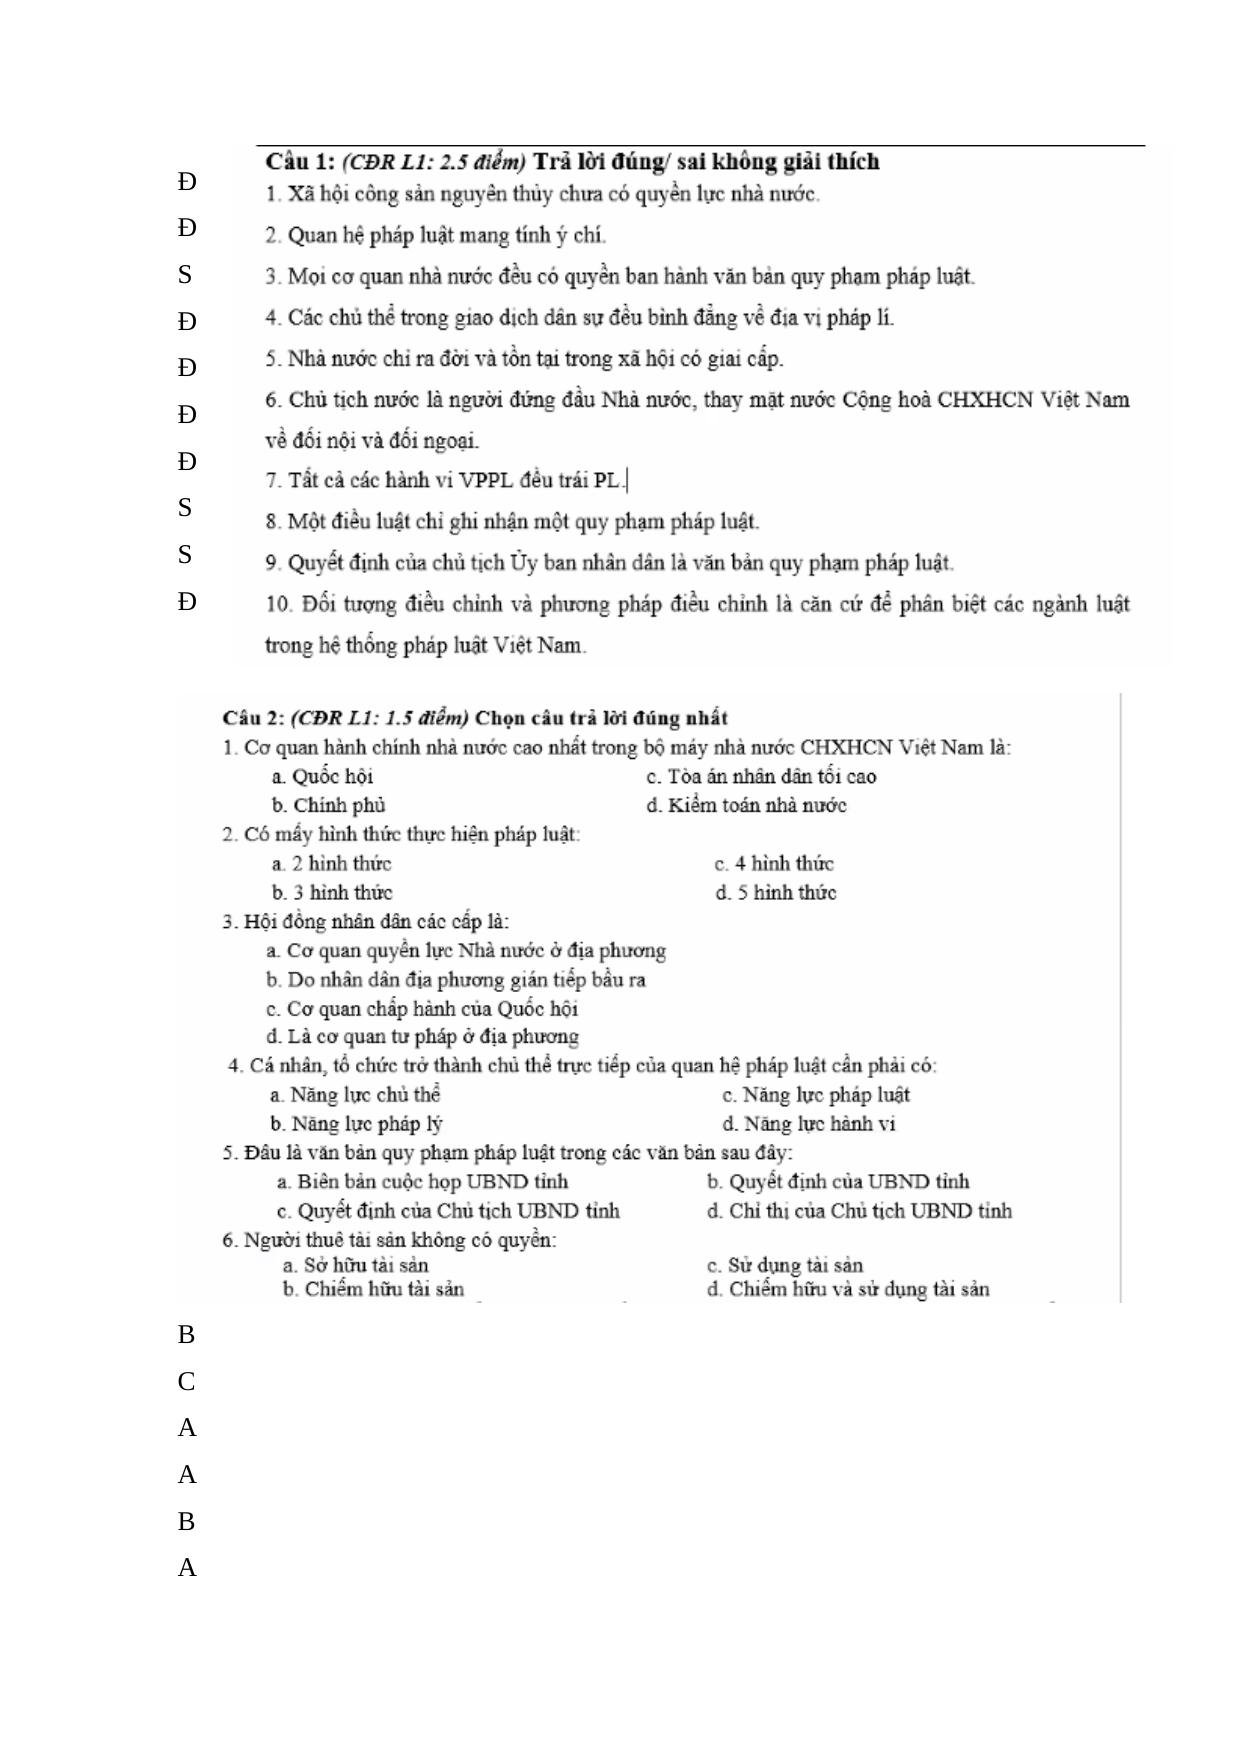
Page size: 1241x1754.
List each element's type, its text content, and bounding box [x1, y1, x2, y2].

text S [177, 538, 234, 569]
text A [177, 1551, 1122, 1582]
text B [177, 1504, 1122, 1536]
text Đ [177, 351, 234, 383]
text A [177, 1411, 1122, 1442]
text Đ [177, 211, 234, 243]
text S [177, 258, 234, 289]
text C [177, 1364, 1122, 1396]
text S [177, 491, 234, 523]
text A [177, 1458, 1122, 1489]
text Đ [177, 585, 234, 616]
text B [177, 1318, 1122, 1349]
picture [234, 145, 1174, 668]
text Đ [177, 165, 234, 196]
text Đ [177, 305, 234, 336]
text Đ [177, 445, 234, 476]
picture [177, 693, 1123, 1303]
text Đ [177, 398, 234, 429]
